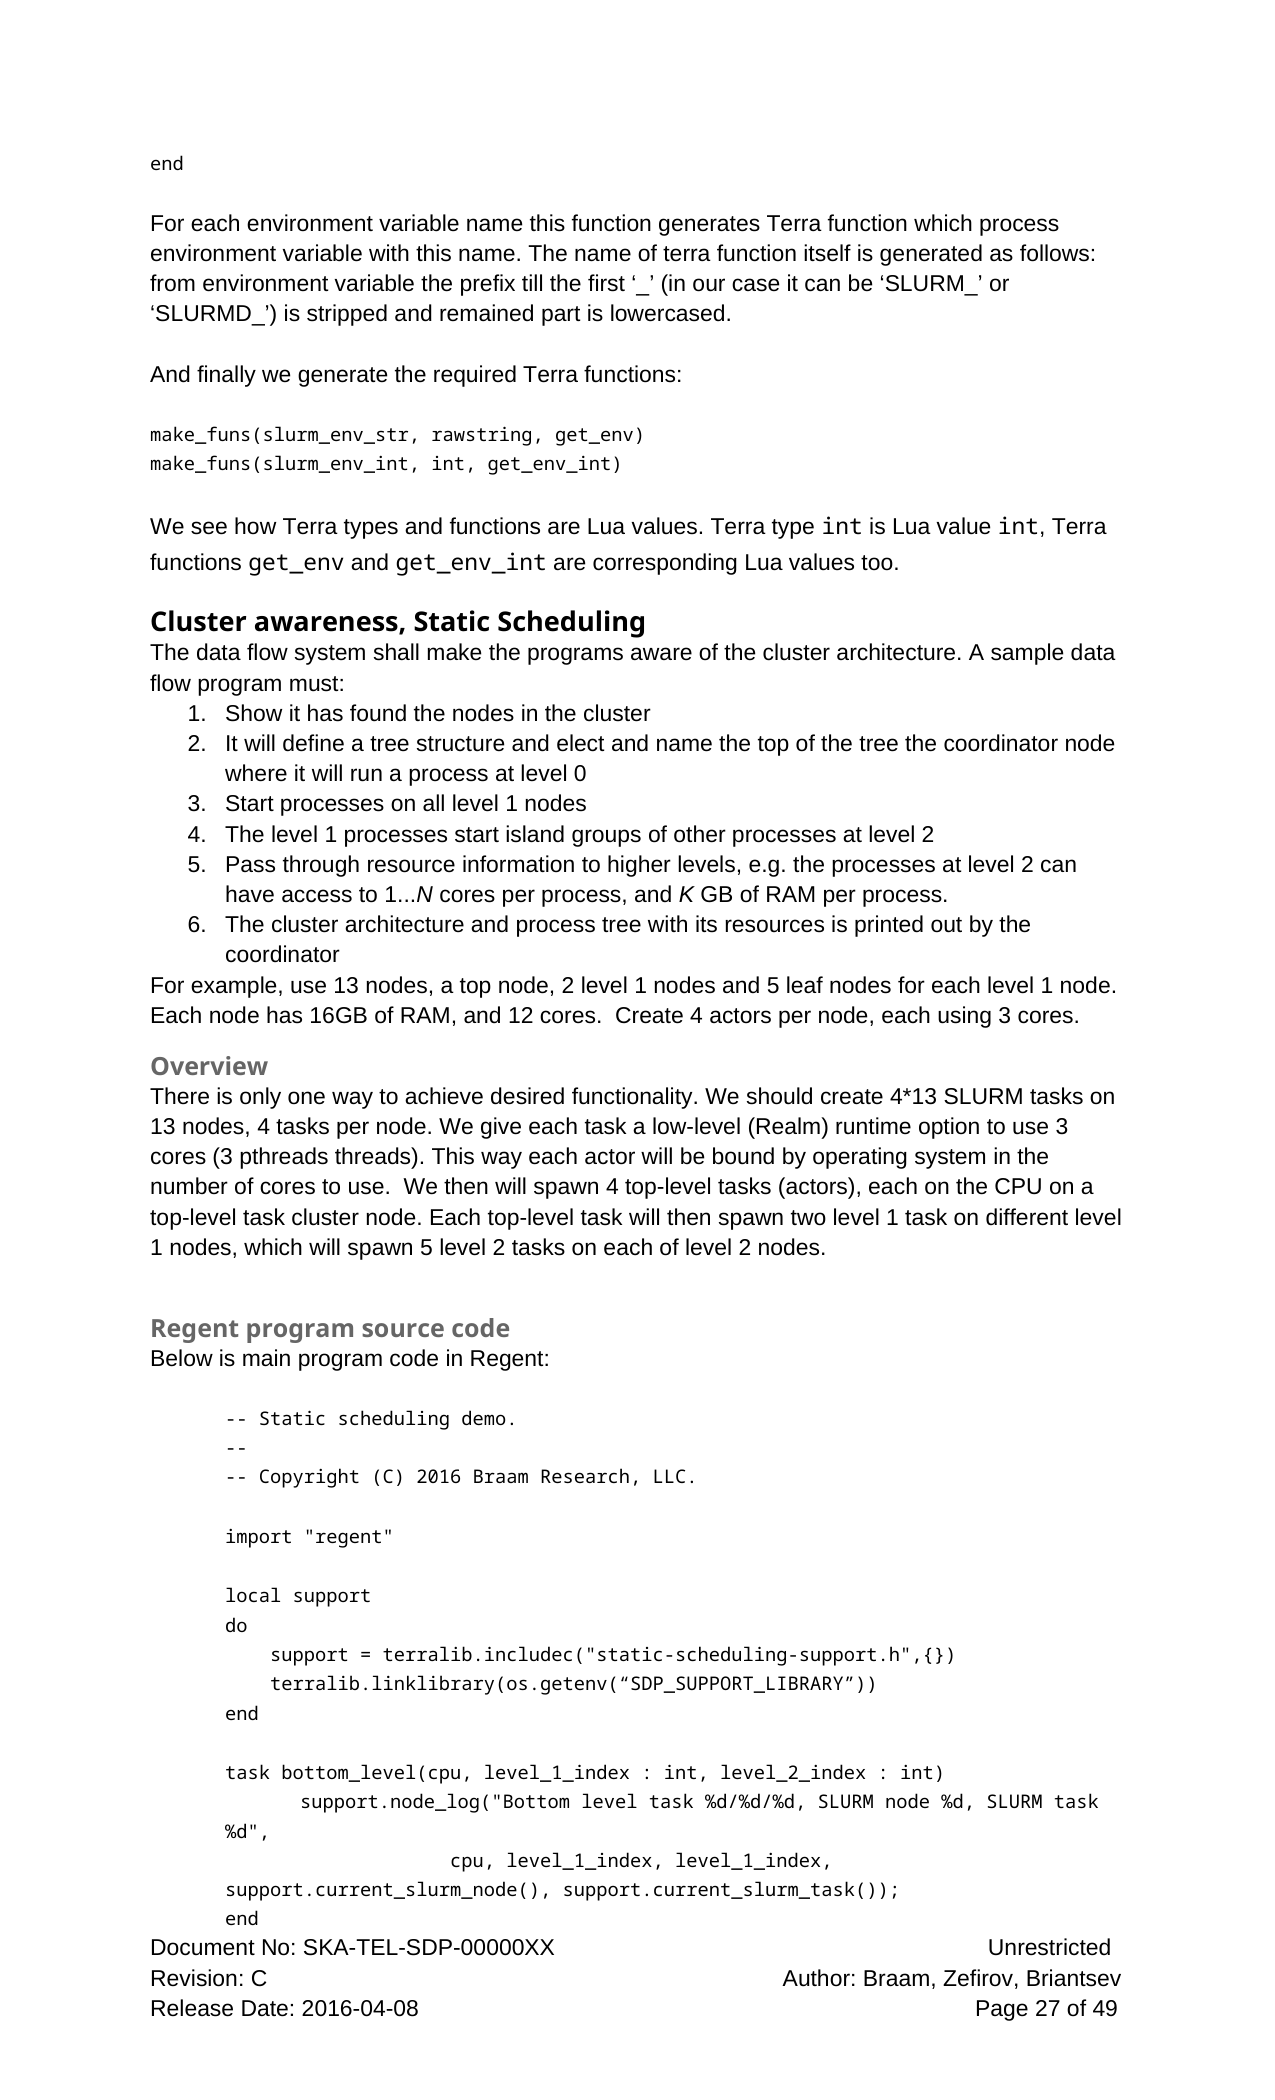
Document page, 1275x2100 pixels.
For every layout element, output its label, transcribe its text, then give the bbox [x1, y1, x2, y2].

text -- Copyright (C) 2016 Braam Research, LLC. [225, 1464, 1125, 1489]
text support.node_log("Bottom level task %d/%d/%d, SLURM node %d, SLURM task %d", [225, 1789, 1125, 1843]
text make_funs(slurm_env_str, rawstring, get_env) [150, 421, 1125, 446]
list It will define a tree structure and elect and name the top of the tree the coordinator node where it will run a process at level 0 [187, 730, 1125, 786]
list The cluster architecture and process tree with its resources is printed out by the coordinator [187, 911, 1125, 968]
list Show it has found the nodes in the cluster [187, 700, 1125, 726]
text import "regent" [225, 1523, 1125, 1549]
text Below is main program code in Regent: [150, 1345, 1125, 1371]
text The data flow system shall make the programs aware of the cluster architecture. A sample data flow program must: [150, 639, 1125, 696]
text end [150, 150, 1125, 176]
text -- Static scheduling demo. [225, 1405, 1125, 1431]
text -- [225, 1434, 1125, 1460]
text end [225, 1906, 1125, 1931]
text local support [225, 1583, 1125, 1608]
text For example, use 13 nodes, a top node, 2 level 1 nodes and 5 leaf nodes for each level 1 node. Each node has 16GB of RAM, and 12 cores. Create 4 actors per node, each using 3 cores. [150, 972, 1125, 1028]
text There is only one way to achieve desired functionality. We should create 4*13 SLURM tasks on 13 nodes, 4 tasks per node. We give each task a low-level (Realm) runtime option to use 3 cores (3 pthreads threads). This way each actor will be bound by operating system in the number of cores to use. We then will spawn 4 top-level tasks (actors), each on the CPU on a top-level task cluster node. Each top-level task will then spawn two level 1 task on different level 1 nodes, which will spawn 5 level 2 tasks on each of level 2 nodes. [150, 1083, 1125, 1260]
list Start processes on all level 1 nodes [187, 790, 1125, 817]
text task bottom_level(cpu, level_1_index : int, level_2_index : int) [225, 1759, 1125, 1785]
text end [225, 1700, 1125, 1725]
text For each environment variable name this function generates Terra function which process environment variable with this name. The name of terra function itself is generated as follows: from environment variable the prefix till the first ‘_’ (in our case it can be ‘SLURM_’ or ‘SLURMD_’) is stripped and remained part is lowercased. [150, 209, 1125, 326]
text We see how Terra types and functions are Lua values. Terra type int is Lua value int, Terra functions get_env and get_env_int are corresponding Lua values too. [150, 510, 1125, 577]
text And finally we generate the required Terra functions: [150, 361, 1125, 387]
text do [225, 1612, 1125, 1638]
list The level 1 processes start island groups of other processes at level 2 [187, 821, 1125, 847]
text make_funs(slurm_env_int, int, get_env_int) [150, 450, 1125, 476]
subtitle Regent program source code [150, 1311, 1125, 1345]
subtitle Overview [150, 1049, 1125, 1083]
subtitle Cluster awareness, Static Scheduling [150, 602, 1125, 639]
text terralib.linklibrary(os.getenv(“SDP_SUPPORT_LIBRARY”)) [225, 1671, 1125, 1696]
text support = terralib.includec("static-scheduling-support.h",{}) [225, 1641, 1125, 1667]
list Pass through resource information to higher levels, e.g. the processes at level 2 can have access to 1...N cores per process, and K GB of RAM per process. [187, 851, 1125, 907]
text cpu, level_1_index, level_1_index, support.current_slurm_node(), support.current_slurm_task()); [225, 1847, 1125, 1902]
